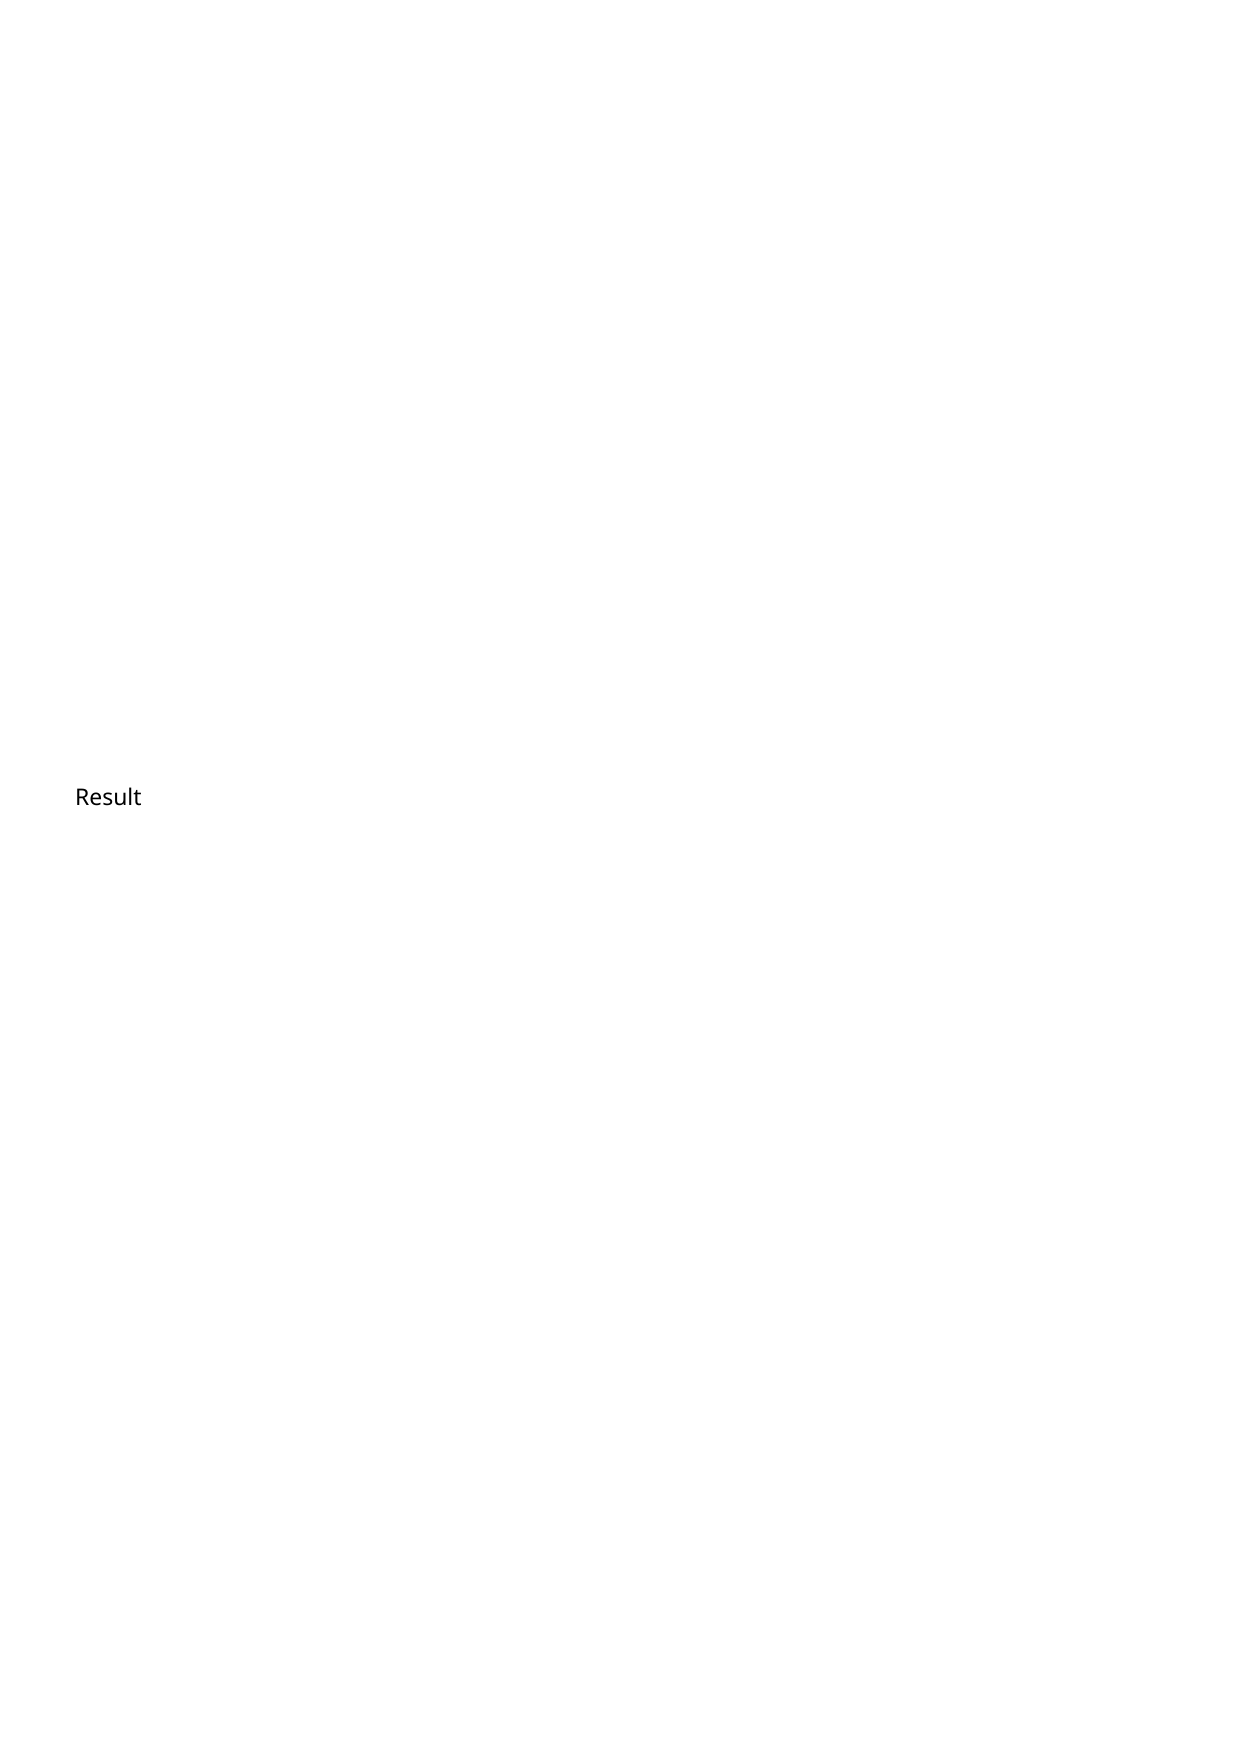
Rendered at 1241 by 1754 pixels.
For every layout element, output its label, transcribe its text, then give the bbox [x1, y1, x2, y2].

text Result [75, 781, 1165, 812]
